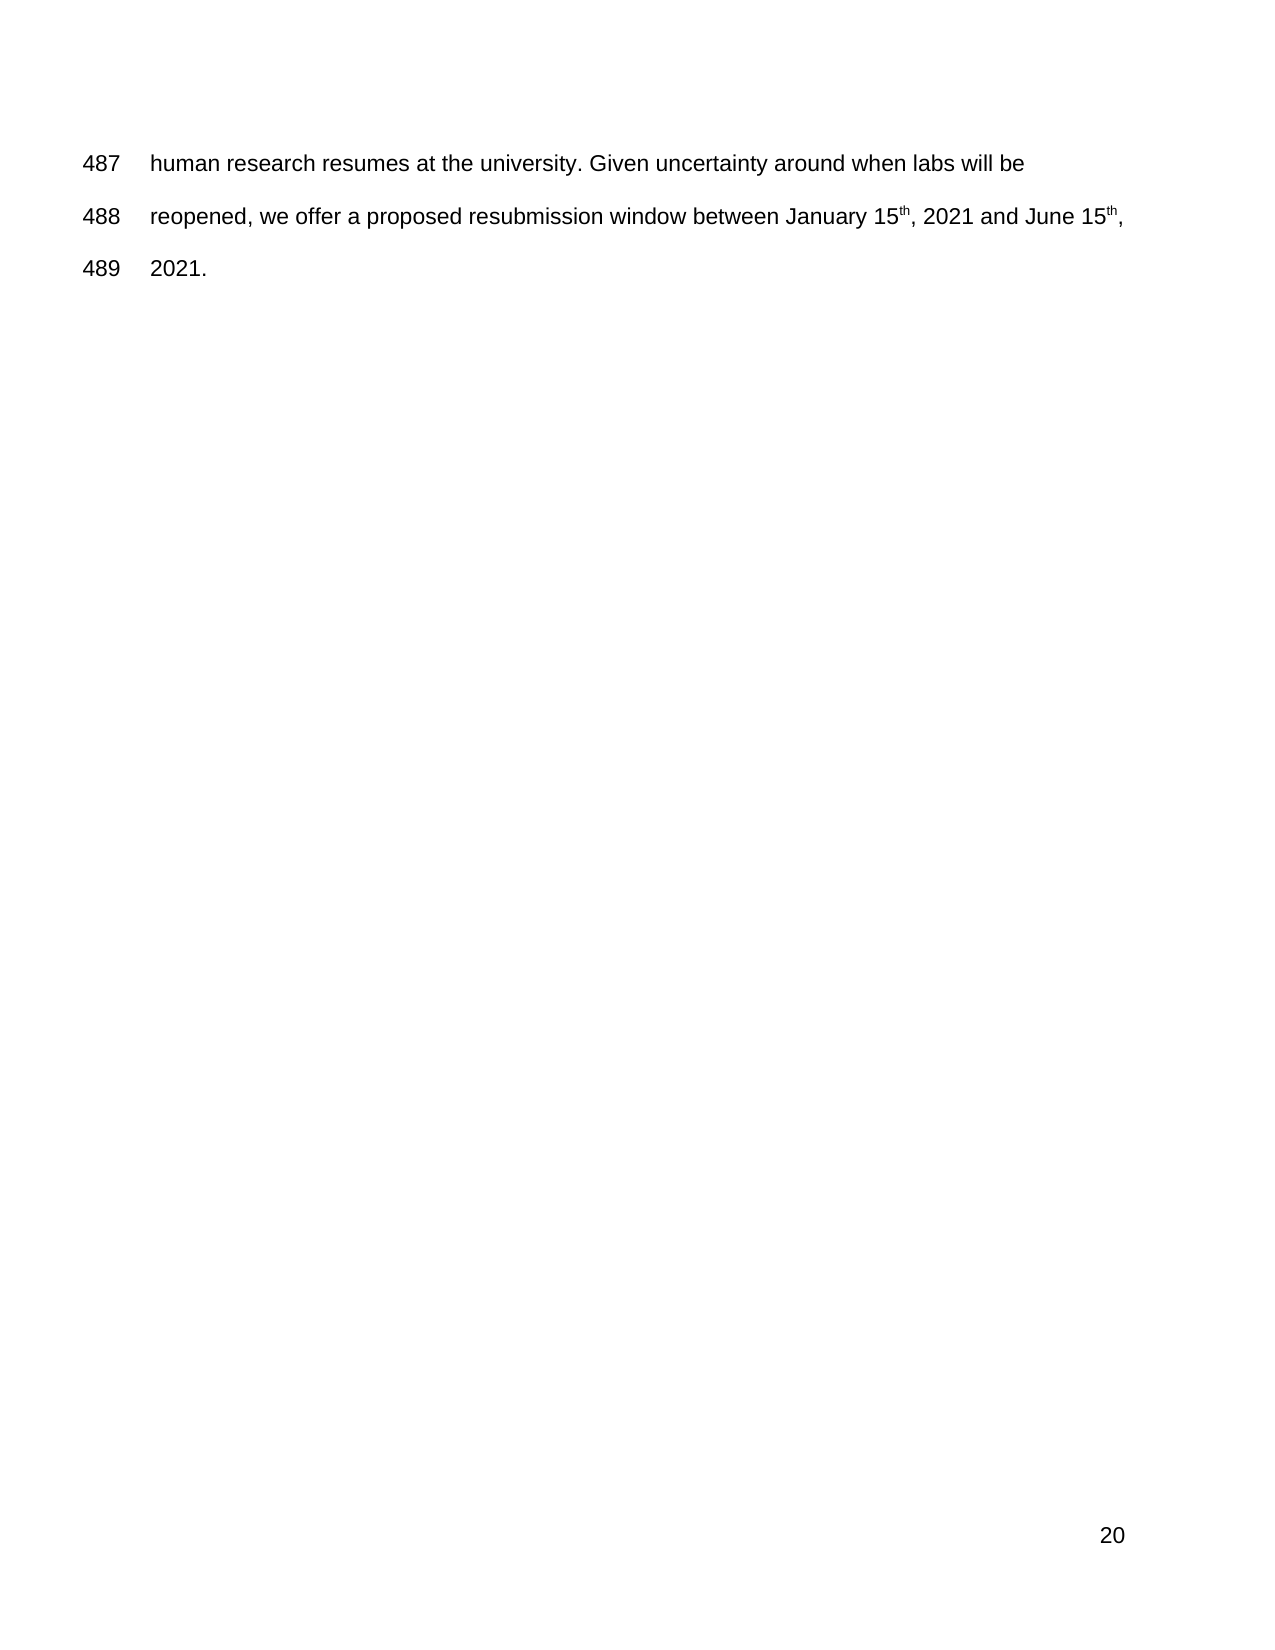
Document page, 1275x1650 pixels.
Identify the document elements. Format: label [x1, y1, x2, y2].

text [150, 150, 1125, 282]
